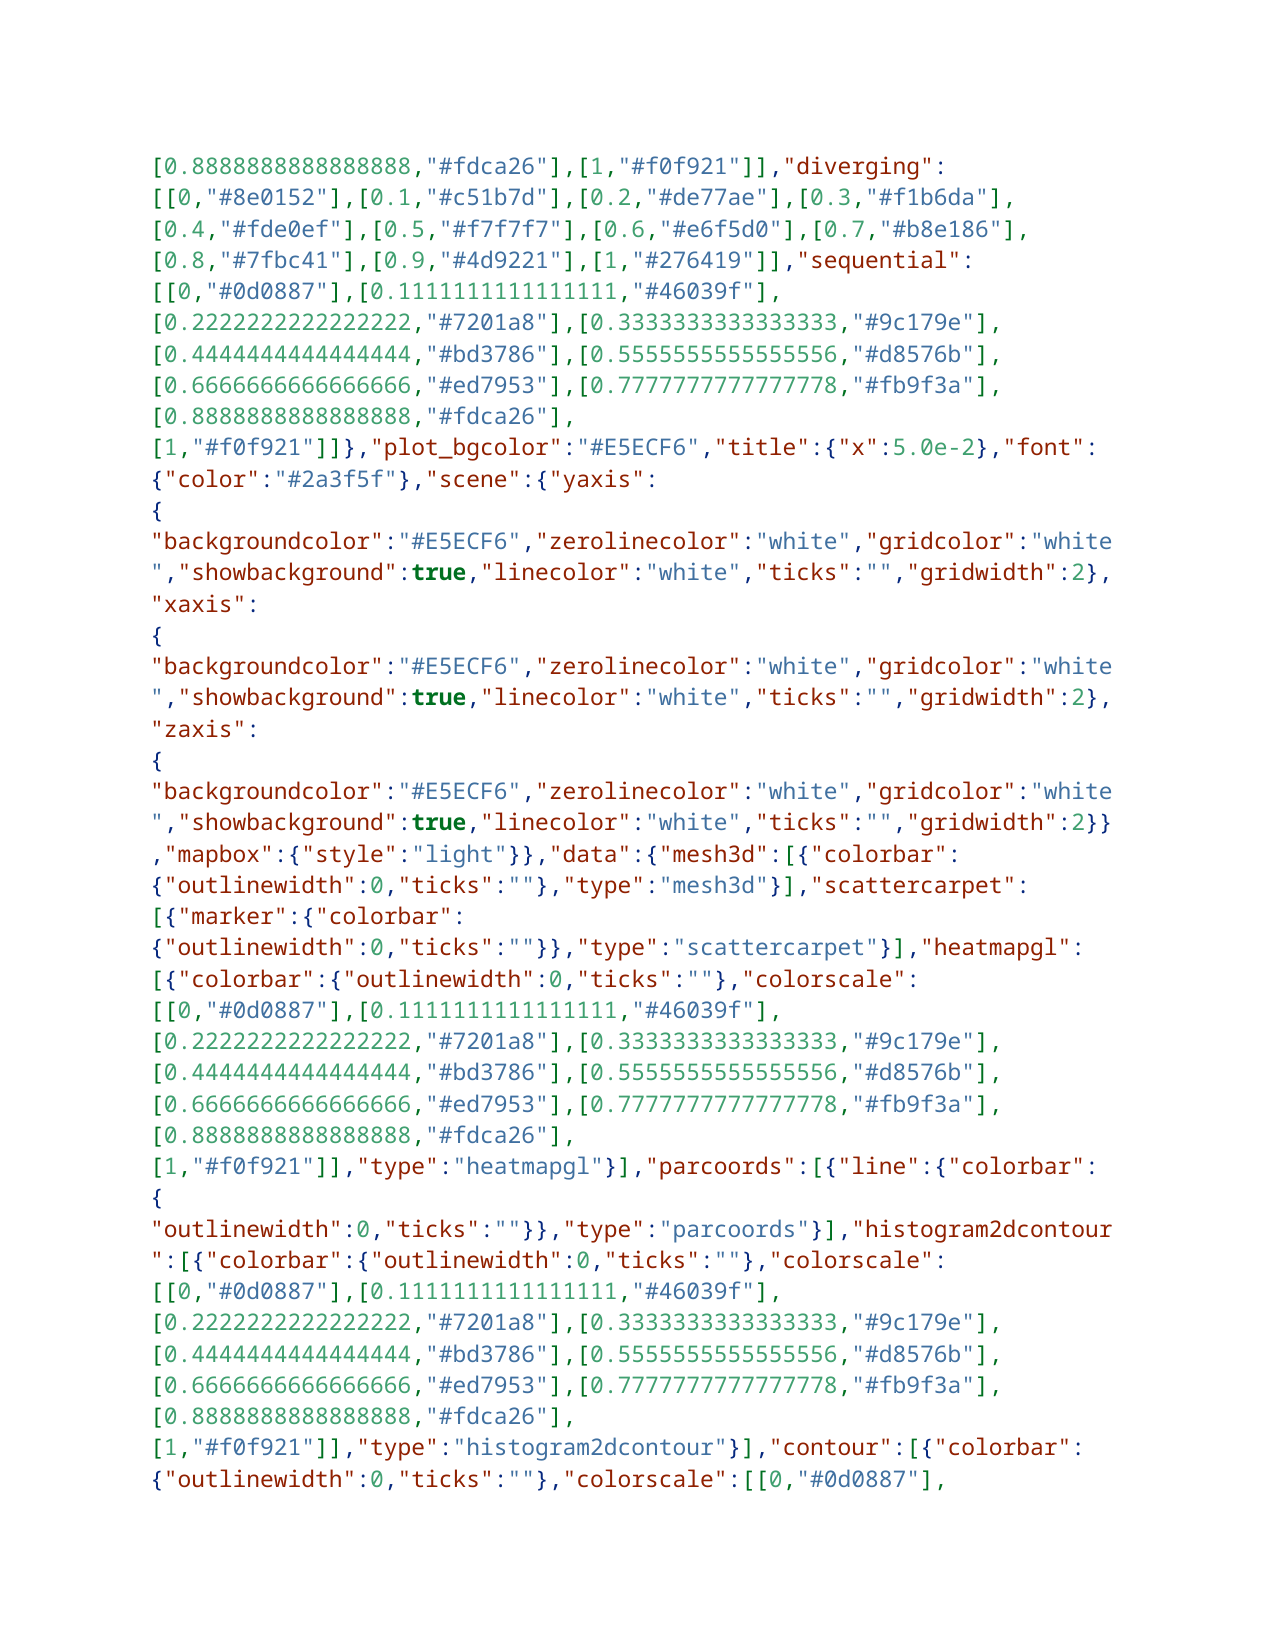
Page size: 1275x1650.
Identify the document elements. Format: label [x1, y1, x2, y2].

text [150, 150, 1125, 1494]
